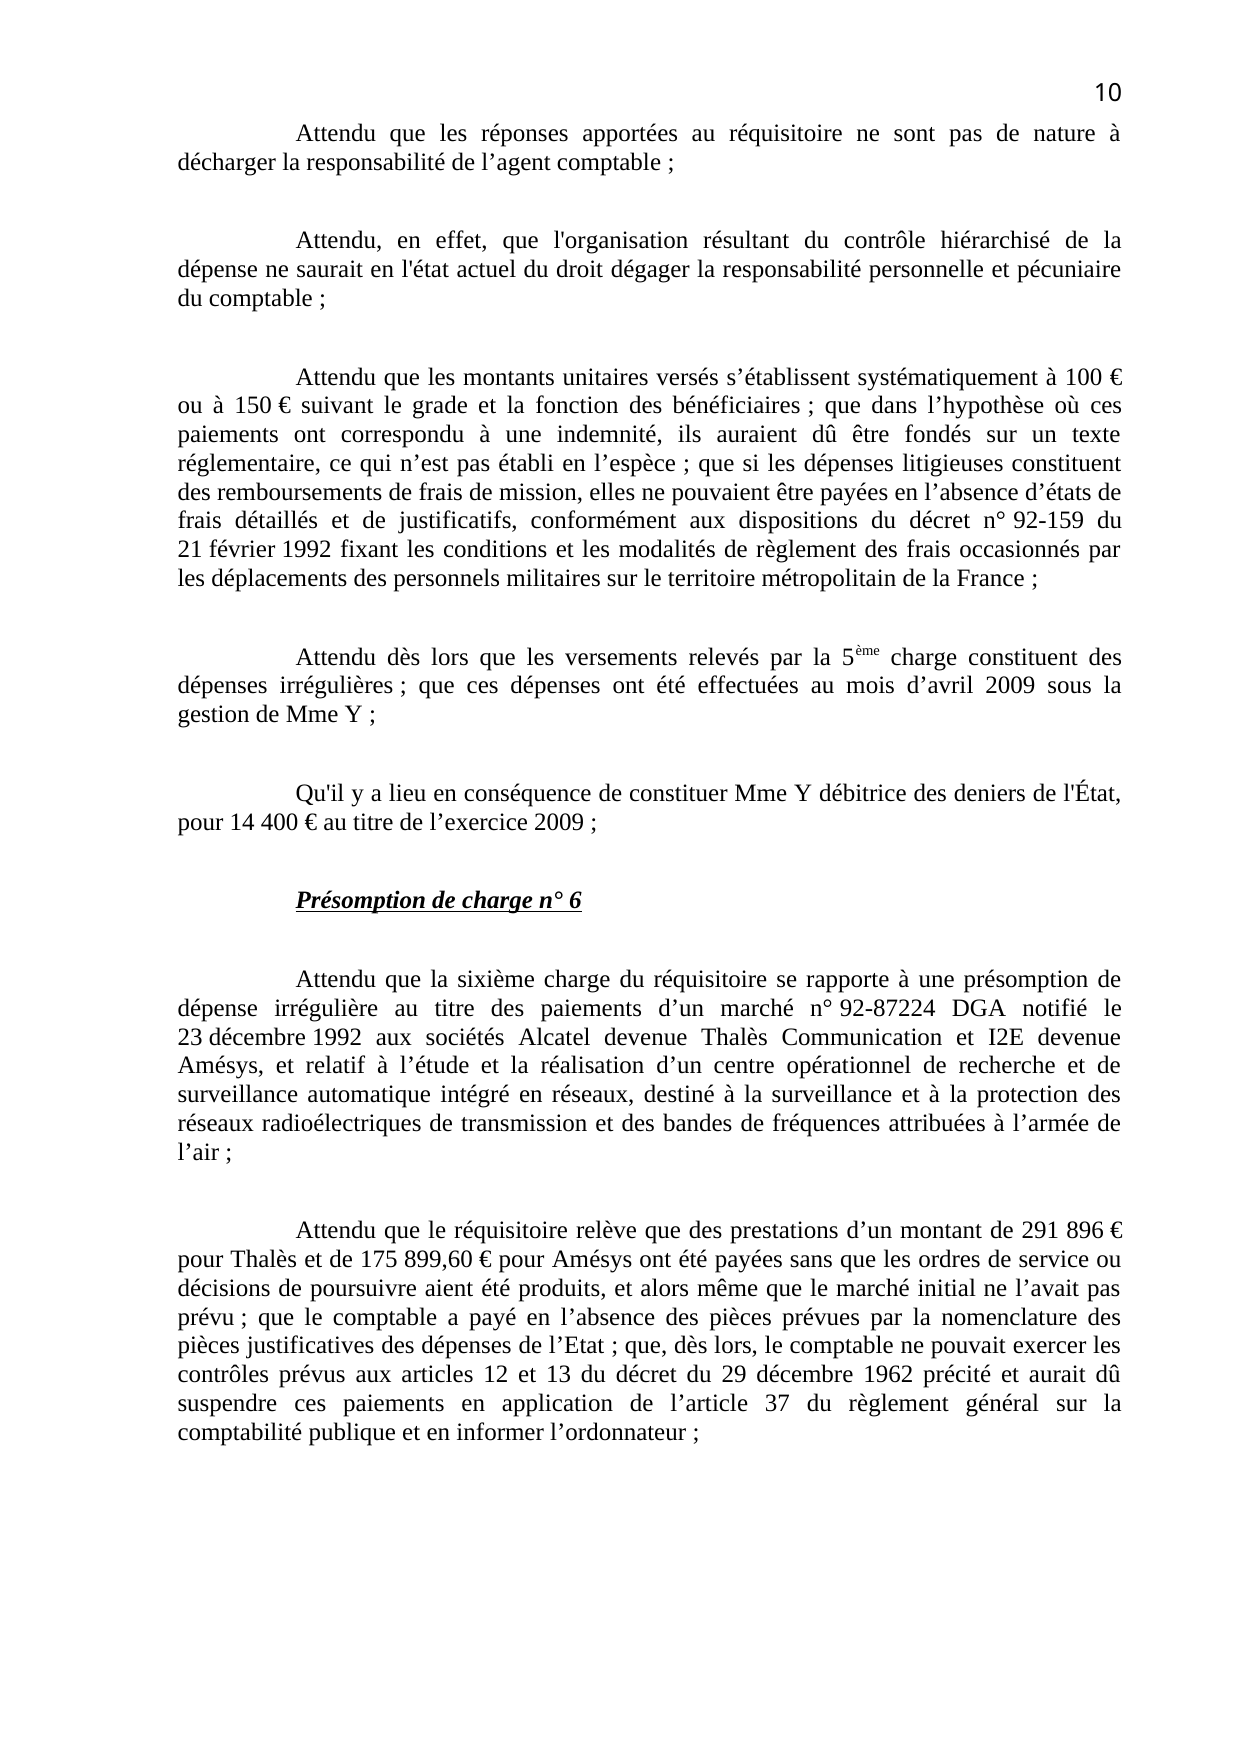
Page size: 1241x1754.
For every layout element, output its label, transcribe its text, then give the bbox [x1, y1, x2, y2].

text Présomption de charge n° 6 [177, 886, 1122, 914]
text Attendu, en effet, que l'organisation résultant du contrôle hiérarchisé de la dépense ne saurait en l'état actuel du droit dégager la responsabilité personnelle et pécuniaire du comptable ; [177, 226, 1122, 312]
text Attendu que les réponses apportées au réquisitoire ne sont pas de nature à décharger la responsabilité de l’agent comptable ; [177, 118, 1122, 176]
text Attendu que le réquisitoire relève que des prestations d’un montant de 291 896 € pour Thalès et de 175 899,60 € pour Amésys ont été payées sans que les ordres de service ou décisions de poursuivre aient été produits, et alors même que le marché initial ne l’avait pas prévu ; que le comptable a payé en l’absence des pièces prévues par la nomenclature des pièces justificatives des dépenses de l’Etat ; que, dès lors, le comptable ne pouvait exercer les contrôles prévus aux articles 12 et 13 du décret du 29 décembre 1962 précité et aurait dû suspendre ces paiements en application de l’article 37 du règlement général sur la comptabilité publique et en informer l’ordonnateur ; [177, 1216, 1122, 1446]
text Attendu que les montants unitaires versés s’établissent systématiquement à 100 € ou à 150 € suivant le grade et la fonction des bénéficiaires ; que dans l’hypothèse où ces paiements ont correspondu à une indemnité, ils auraient dû être fondés sur un texte réglementaire, ce qui n’est pas établi en l’espèce ; que si les dépenses litigieuses constituent des remboursements de frais de mission, elles ne pouvaient être payées en l’absence d’états de frais détaillés et de justificatifs, conformément aux dispositions du décret n° 92-159 du 21 février 1992 fixant les conditions et les modalités de règlement des frais occasionnés par les déplacements des personnels militaires sur le territoire métropolitain de la France ; [177, 362, 1122, 592]
text Attendu dès lors que les versements relevés par la 5ème charge constituent des dépenses irrégulières ; que ces dépenses ont été effectuées au mois d’avril 2009 sous la gestion de Mme Y ; [177, 642, 1122, 728]
text Qu'il y a lieu en conséquence de constituer Mme Y débitrice des deniers de l'État, pour 14 400 € au titre de l’exercice 2009 ; [177, 778, 1122, 836]
text Attendu que la sixième charge du réquisitoire se rapporte à une présomption de dépense irrégulière au titre des paiements d’un marché n° 92-87224 DGA notifié le 23 décembre 1992 aux sociétés Alcatel devenue Thalès Communication et I2E devenue Amésys, et relatif à l’étude et la réalisation d’un centre opérationnel de recherche et de surveillance automatique intégré en réseaux, destiné à la surveillance et à la protection des réseaux radioélectriques de transmission et des bandes de fréquences attribuées à l’armée de l’air ; [177, 964, 1122, 1166]
